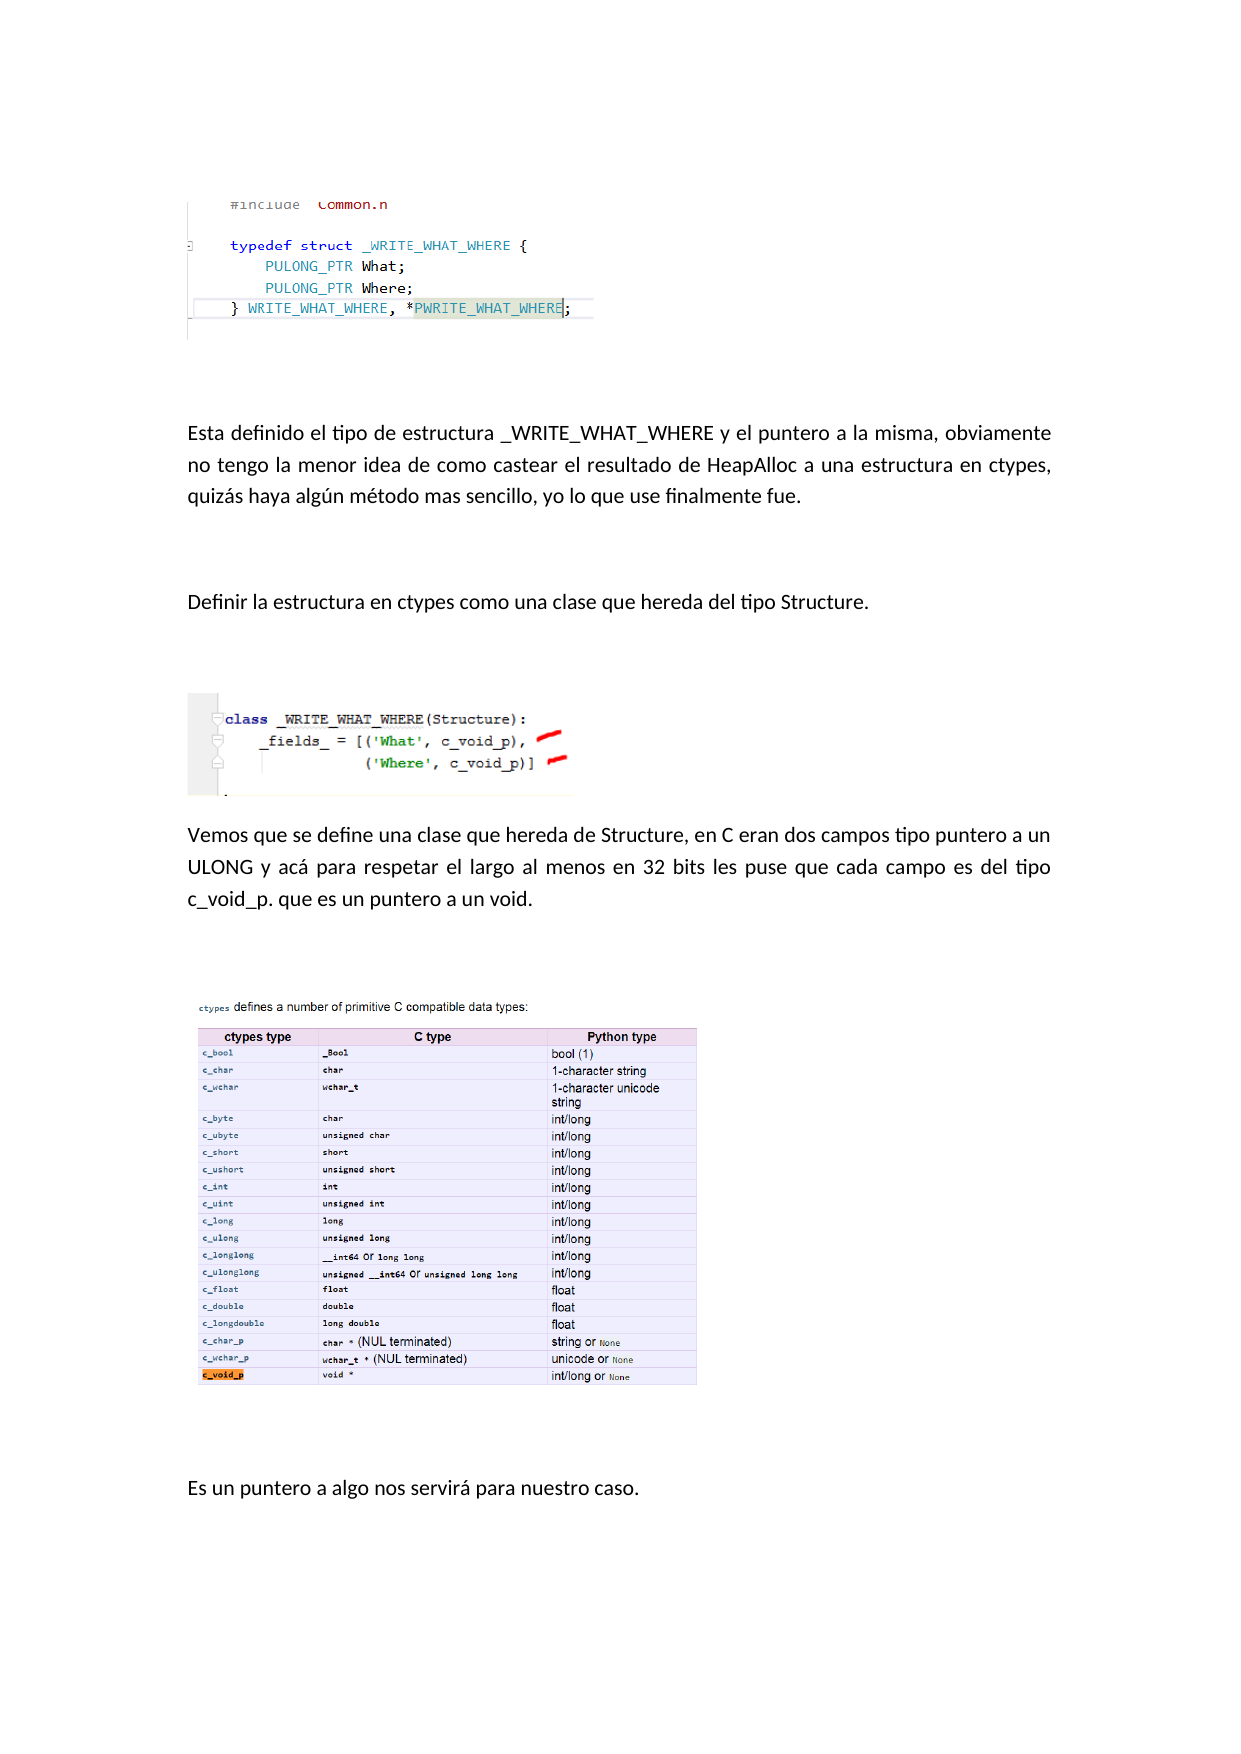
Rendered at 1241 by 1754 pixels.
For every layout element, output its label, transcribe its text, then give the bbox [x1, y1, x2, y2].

text Es un puntero a algo nos servirá para nuestro caso. [187, 1474, 1053, 1501]
picture [187, 202, 594, 340]
picture [187, 693, 575, 796]
text Esta definido el tipo de estructura _WRITE_WHAT_WHERE y el puntero a la misma, obviamente no tengo la menor idea de como castear el resultado de HeapAlloc a una estructura en ctypes, quizás haya algún método mas sencillo, yo lo que use finalmente fue. [187, 419, 1053, 509]
text Definir la estructura en ctypes como una clase que hereda del tipo Structure. [187, 588, 1053, 615]
text Vemos que se define una clase que hereda de Structure, en C eran dos campos tipo puntero a un ULONG y acá para respetar el largo al menos en 32 bits les puse que cada campo es del tipo c_void_p. que es un puntero a un void. [187, 821, 1053, 912]
picture [187, 991, 750, 1395]
